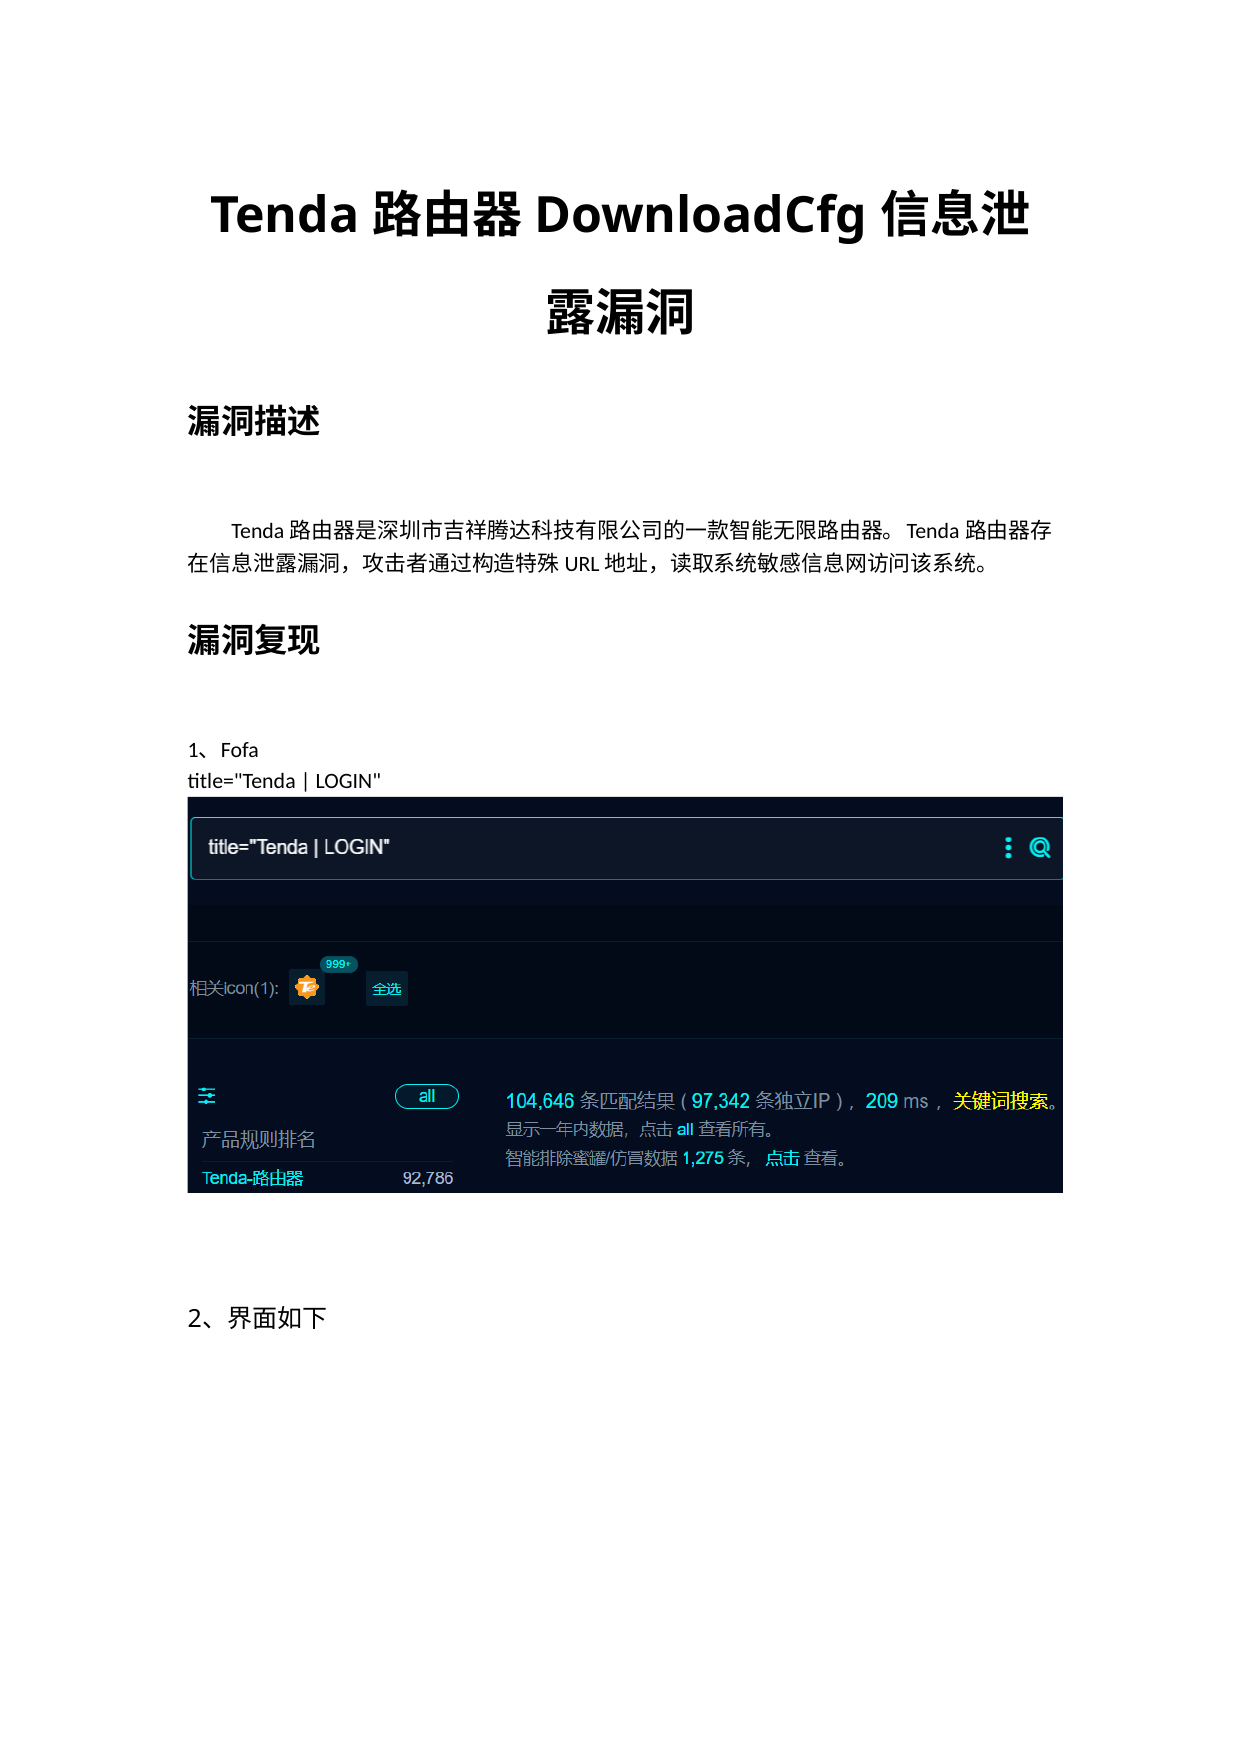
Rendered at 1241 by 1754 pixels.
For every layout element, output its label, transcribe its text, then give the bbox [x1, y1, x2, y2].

list 界面如下 [187, 1284, 1053, 1349]
picture [187, 796, 1063, 1193]
list title="Tenda | LOGIN" [187, 764, 1053, 796]
subtitle 漏洞复现 [187, 605, 1053, 670]
subtitle 漏洞描述 [187, 386, 1053, 451]
text Tenda 路由器是深圳市吉祥腾达科技有限公司的一款智能无限路由器。Tenda 路由器存在信息泄露漏洞，攻击者通过构造特殊 URL 地址，读取系统敏感信息网访问该系统。 [187, 513, 1053, 578]
subtitle Tenda 路由器 DownloadCfg 信息泄露漏洞 [187, 162, 1053, 357]
list Fofa [187, 732, 1053, 764]
